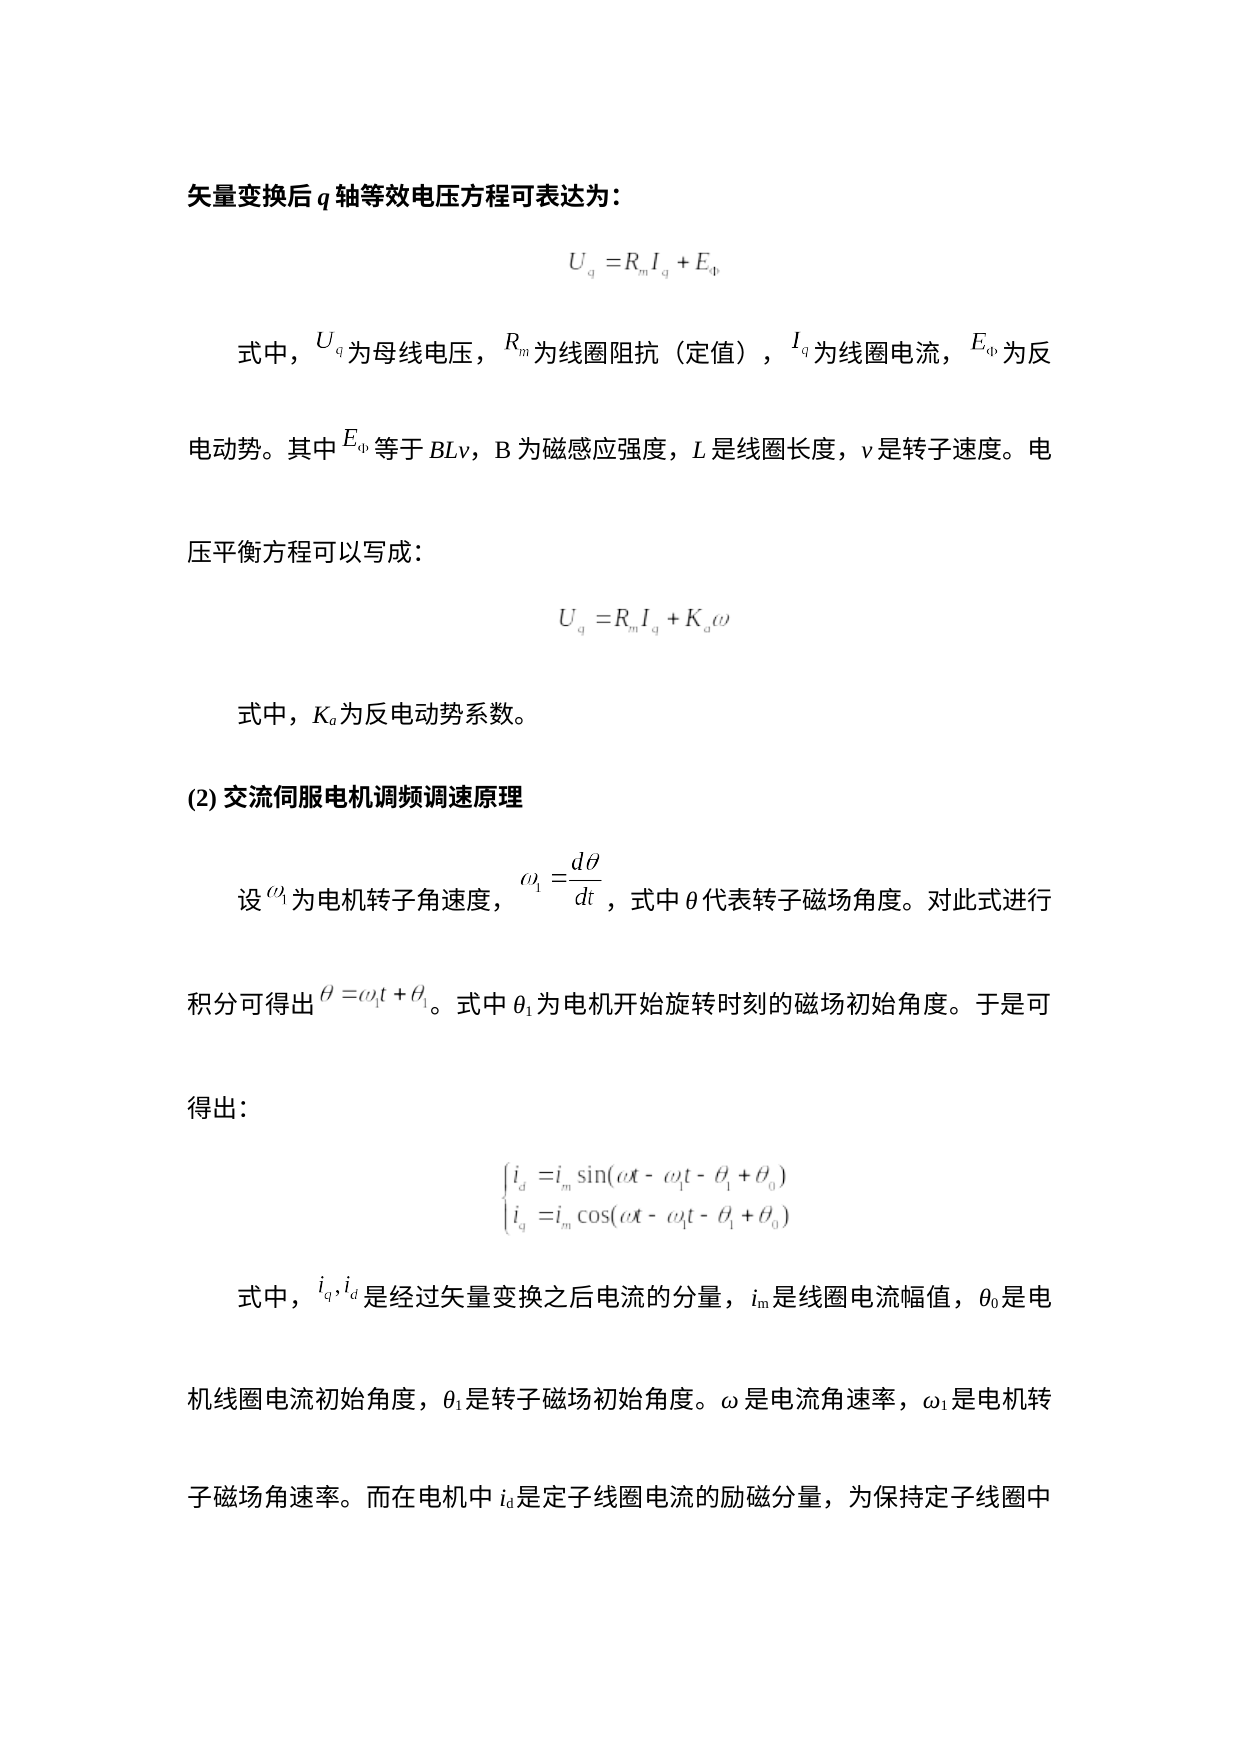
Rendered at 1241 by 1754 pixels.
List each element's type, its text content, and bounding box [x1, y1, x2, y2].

text 式中，Ka为反电动势系数。 [187, 680, 1053, 745]
text 式中，为母线电压，为线圈阻抗（定值），为线圈电流，为反电动势。其中等于BLv，B 为磁感应强度，L是线圈长度，v是转子速度。电压平衡方程可以写成： [187, 323, 1053, 583]
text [187, 162, 1053, 227]
text (2) 交流伺服电机调频调速原理 [187, 763, 1053, 828]
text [187, 1268, 1053, 1528]
text 设为电机转子角速度，，式中θ代表转子磁场角度。对此式进行积分可得出。式中θ1为电机开始旋转时刻的磁场初始角度。于是可得出： [187, 846, 1053, 1139]
